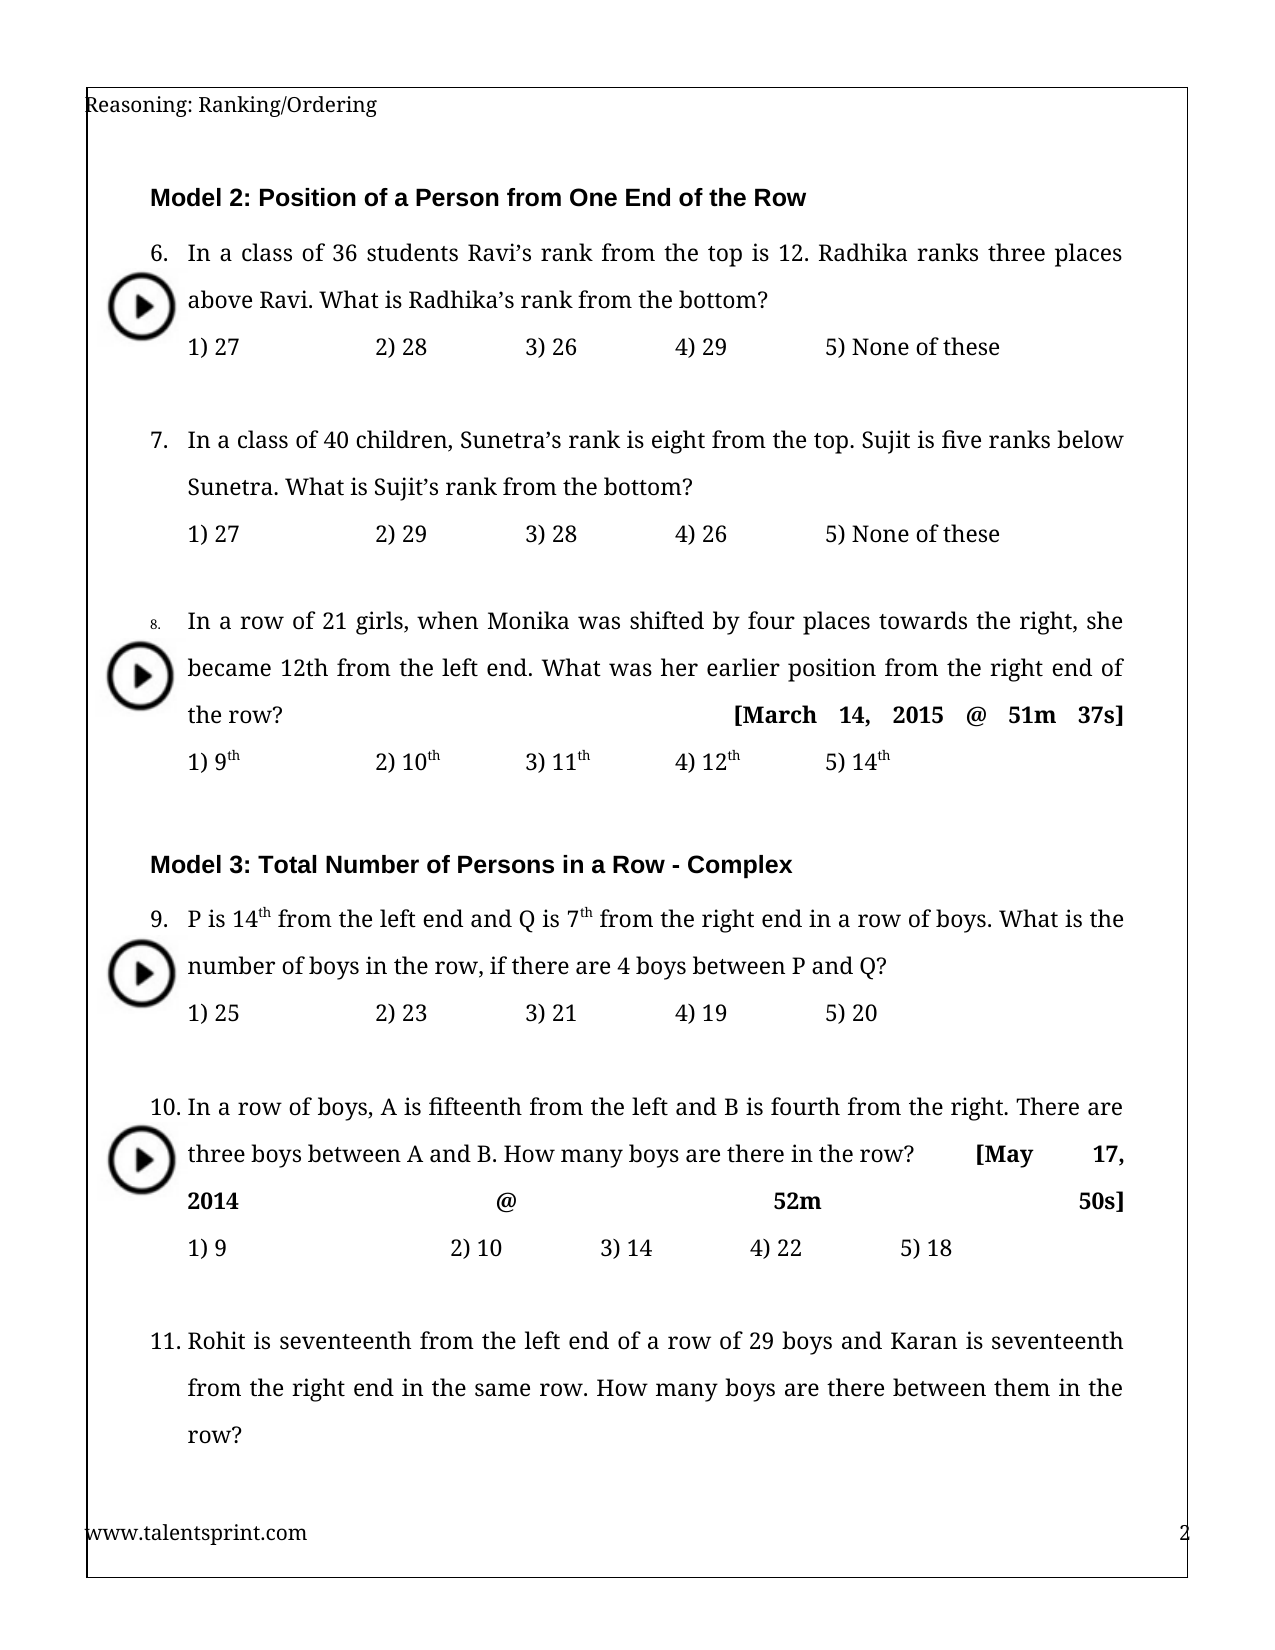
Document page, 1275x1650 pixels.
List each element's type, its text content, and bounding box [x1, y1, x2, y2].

list In a class of 36 students Ravi’s rank from the top is 12. Radhika ranks three places above Ravi. What is Radhika’s rank from the bottom? 1) 27 2) 28 3) 26 4) 29 5) None of these [150, 237, 1125, 362]
picture [96, 1122, 188, 1201]
list 1) 25 2) 23 3) 21 4) 19 5) 20 [187, 997, 1125, 1028]
picture [96, 935, 188, 1014]
list In a row of 21 girls, when Monika was shifted by four places towards the right, she became 12th from the left end. What was her earlier position from the right end of the row? [March 14, 2015 @ 51m 37s] 1) 9th 2) 10th 3) 11th 4) 12th 5) 14th [150, 605, 1125, 777]
list 1) 27 2) 29 3) 28 4) 26 5) None of these [187, 518, 1125, 591]
text Model 2: Position of a Person from One End of the Row [150, 183, 1125, 212]
text Model 3: Total Number of Persons in a Row - Complex [150, 849, 1125, 878]
list P is 14th from the left end and Q is 7th from the right end in a row of boys. What is the number of boys in the row, if there are 4 boys between P and Q? [150, 903, 1125, 982]
picture [95, 638, 186, 717]
picture [96, 268, 188, 347]
list In a row of boys, A is fifteenth from the left and B is fourth from the right. There are three boys between A and B. How many boys are there in the row? [May 17, 2014 @ 52m 50s] 1) 9 2) 10 3) 14 4) 22 5) 18 [150, 1091, 1125, 1263]
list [150, 1325, 1125, 1450]
list In a class of 40 children, Sunetra’s rank is eight from the top. Sujit is five ranks below Sunetra. What is Sujit’s rank from the bottom? [150, 424, 1125, 502]
